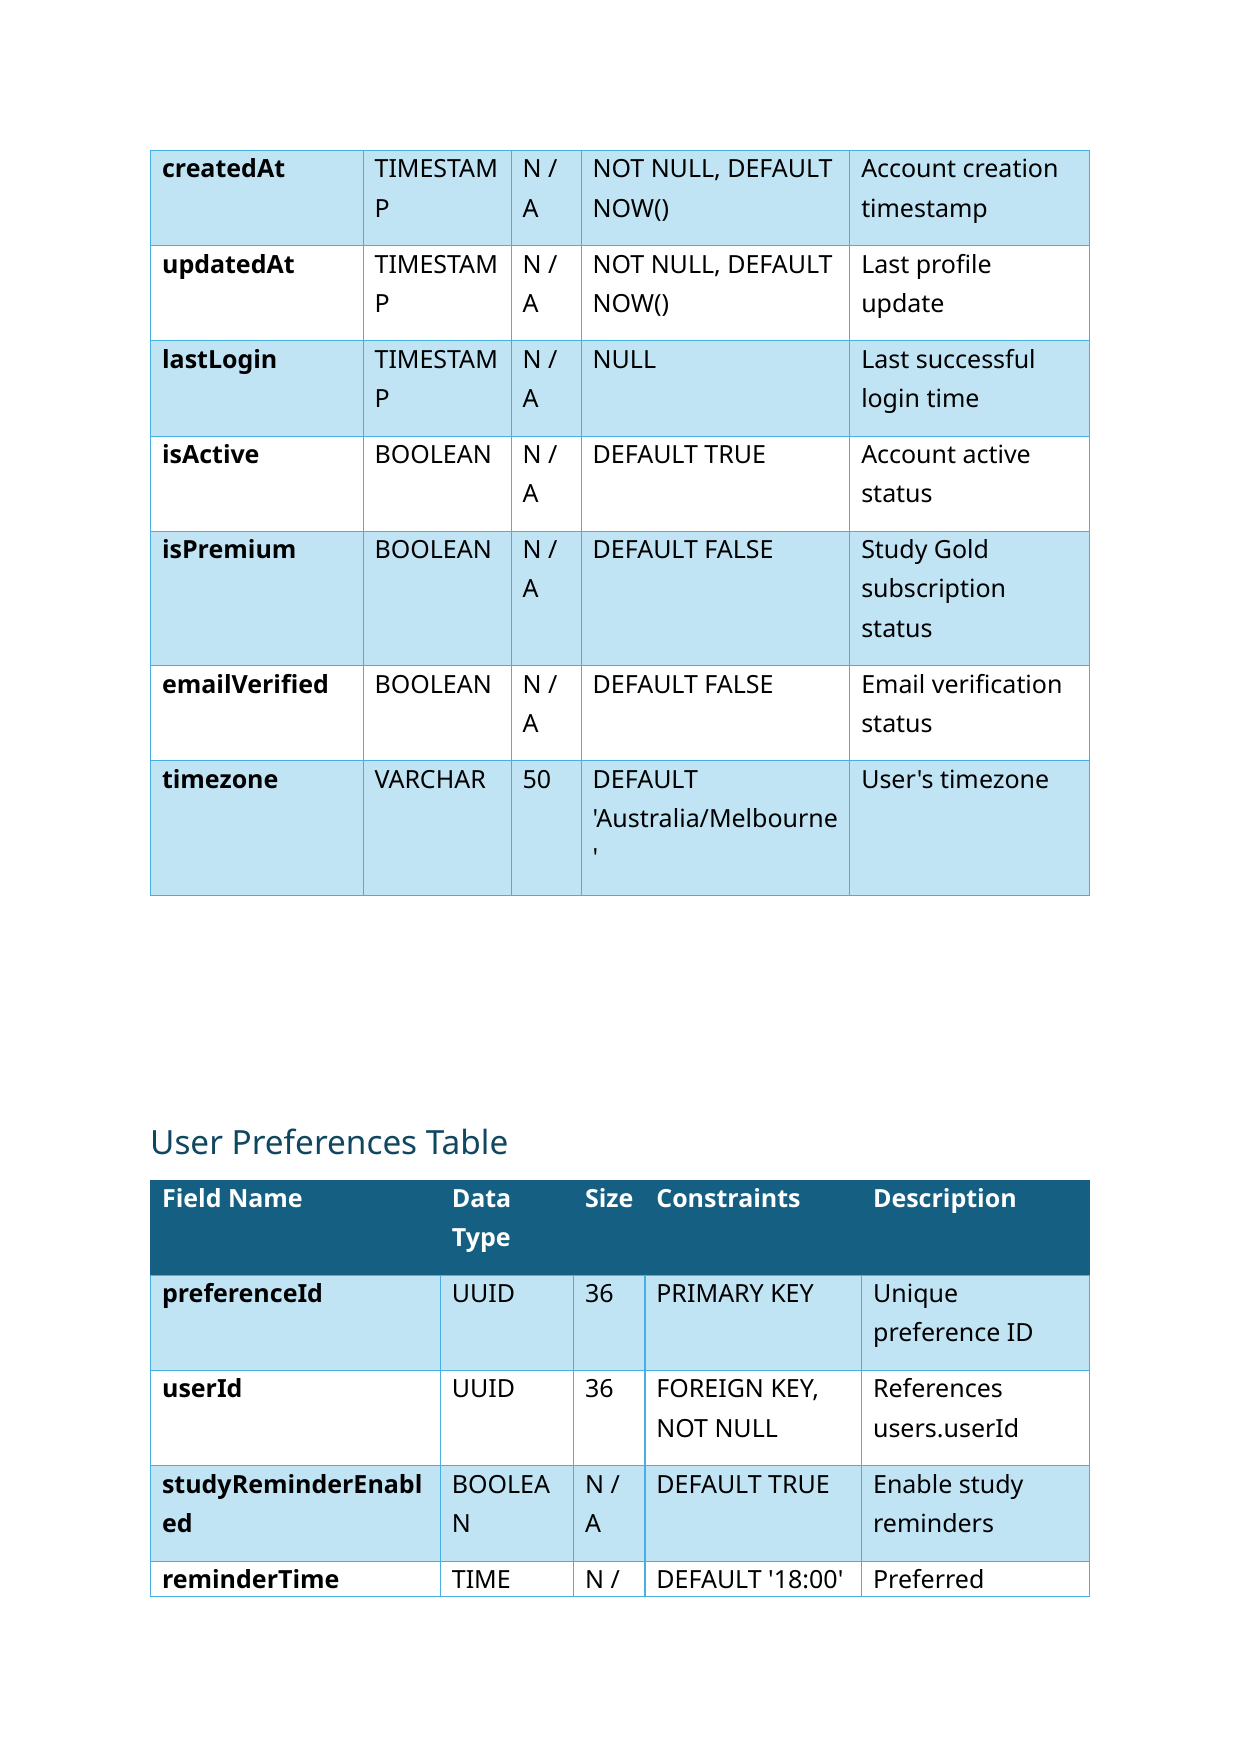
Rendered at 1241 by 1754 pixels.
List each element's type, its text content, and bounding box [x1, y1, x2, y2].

table_cell Last successful login time [850, 341, 1089, 436]
table_cell VARCHAR [364, 761, 511, 895]
table_cell DEFAULT TRUE [646, 1466, 861, 1561]
table_cell Email verification status [850, 666, 1089, 760]
table_cell studyReminderEnabled [151, 1466, 440, 1561]
table_cell FOREIGN KEY, NOT NULL [646, 1371, 861, 1465]
table_cell DEFAULT FALSE [582, 532, 849, 665]
table_cell Unique preference ID [862, 1276, 1089, 1370]
table_cell UUID [441, 1371, 573, 1465]
table_cell lastLogin [151, 341, 363, 436]
table_cell DEFAULT TRUE [582, 437, 849, 531]
table_cell NOT NULL, DEFAULT NOW() [582, 151, 849, 245]
table_cell DEFAULT 'Australia/Melbourne' [582, 761, 849, 895]
table_cell PRIMARY KEY [646, 1276, 861, 1370]
table_cell Study Gold subscription status [850, 532, 1089, 665]
table_cell userId [151, 1371, 440, 1465]
table_cell TIMESTAMP [364, 246, 511, 340]
table_header Data Type [441, 1181, 573, 1275]
table_cell N / A [574, 1562, 644, 1596]
table_cell NULL [582, 341, 849, 436]
table_cell TIMESTAMP [364, 151, 511, 245]
table_header Description [862, 1181, 1089, 1275]
table_cell N / A [512, 246, 581, 340]
table_cell User's timezone [850, 761, 1089, 895]
table_cell TIME [441, 1562, 573, 1596]
table_cell timezone [151, 761, 363, 895]
table_header Constraints [646, 1181, 861, 1275]
table_cell DEFAULT FALSE [582, 666, 849, 760]
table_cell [862, 1562, 1089, 1596]
table_cell BOOLEAN [441, 1466, 573, 1561]
table_cell 36 [574, 1371, 644, 1465]
table_cell N / A [512, 532, 581, 665]
table_cell N / A [512, 341, 581, 436]
table_cell N / A [512, 666, 581, 760]
table_cell BOOLEAN [364, 532, 511, 665]
table_cell N / A [512, 437, 581, 531]
table_cell createdAt [151, 151, 363, 245]
table_cell TIMESTAMP [364, 341, 511, 436]
table_cell preferenceId [151, 1276, 440, 1370]
table_cell isActive [151, 437, 363, 531]
table_header Size [574, 1181, 644, 1275]
table_cell N / A [574, 1466, 644, 1561]
table_cell UUID [441, 1276, 573, 1370]
table_cell BOOLEAN [364, 437, 511, 531]
table_cell Last profile update [850, 246, 1089, 340]
table_cell Account active status [850, 437, 1089, 531]
table_cell References users.userId [862, 1371, 1089, 1465]
table_cell DEFAULT '18:00' [646, 1562, 861, 1596]
table_cell isPremium [151, 532, 363, 665]
table_cell NOT NULL, DEFAULT NOW() [582, 246, 849, 340]
subtitle User Preferences Table [150, 1119, 1090, 1164]
table_cell Enable study reminders [862, 1466, 1089, 1561]
table_header Field Name [151, 1181, 440, 1275]
table_cell emailVerified [151, 666, 363, 760]
table_cell updatedAt [151, 246, 363, 340]
table_cell 36 [574, 1276, 644, 1370]
table_cell N / A [512, 151, 581, 245]
table_cell BOOLEAN [364, 666, 511, 760]
table_cell Account creation timestamp [850, 151, 1089, 245]
table_cell 50 [512, 761, 581, 895]
table_cell reminderTime [151, 1562, 440, 1596]
